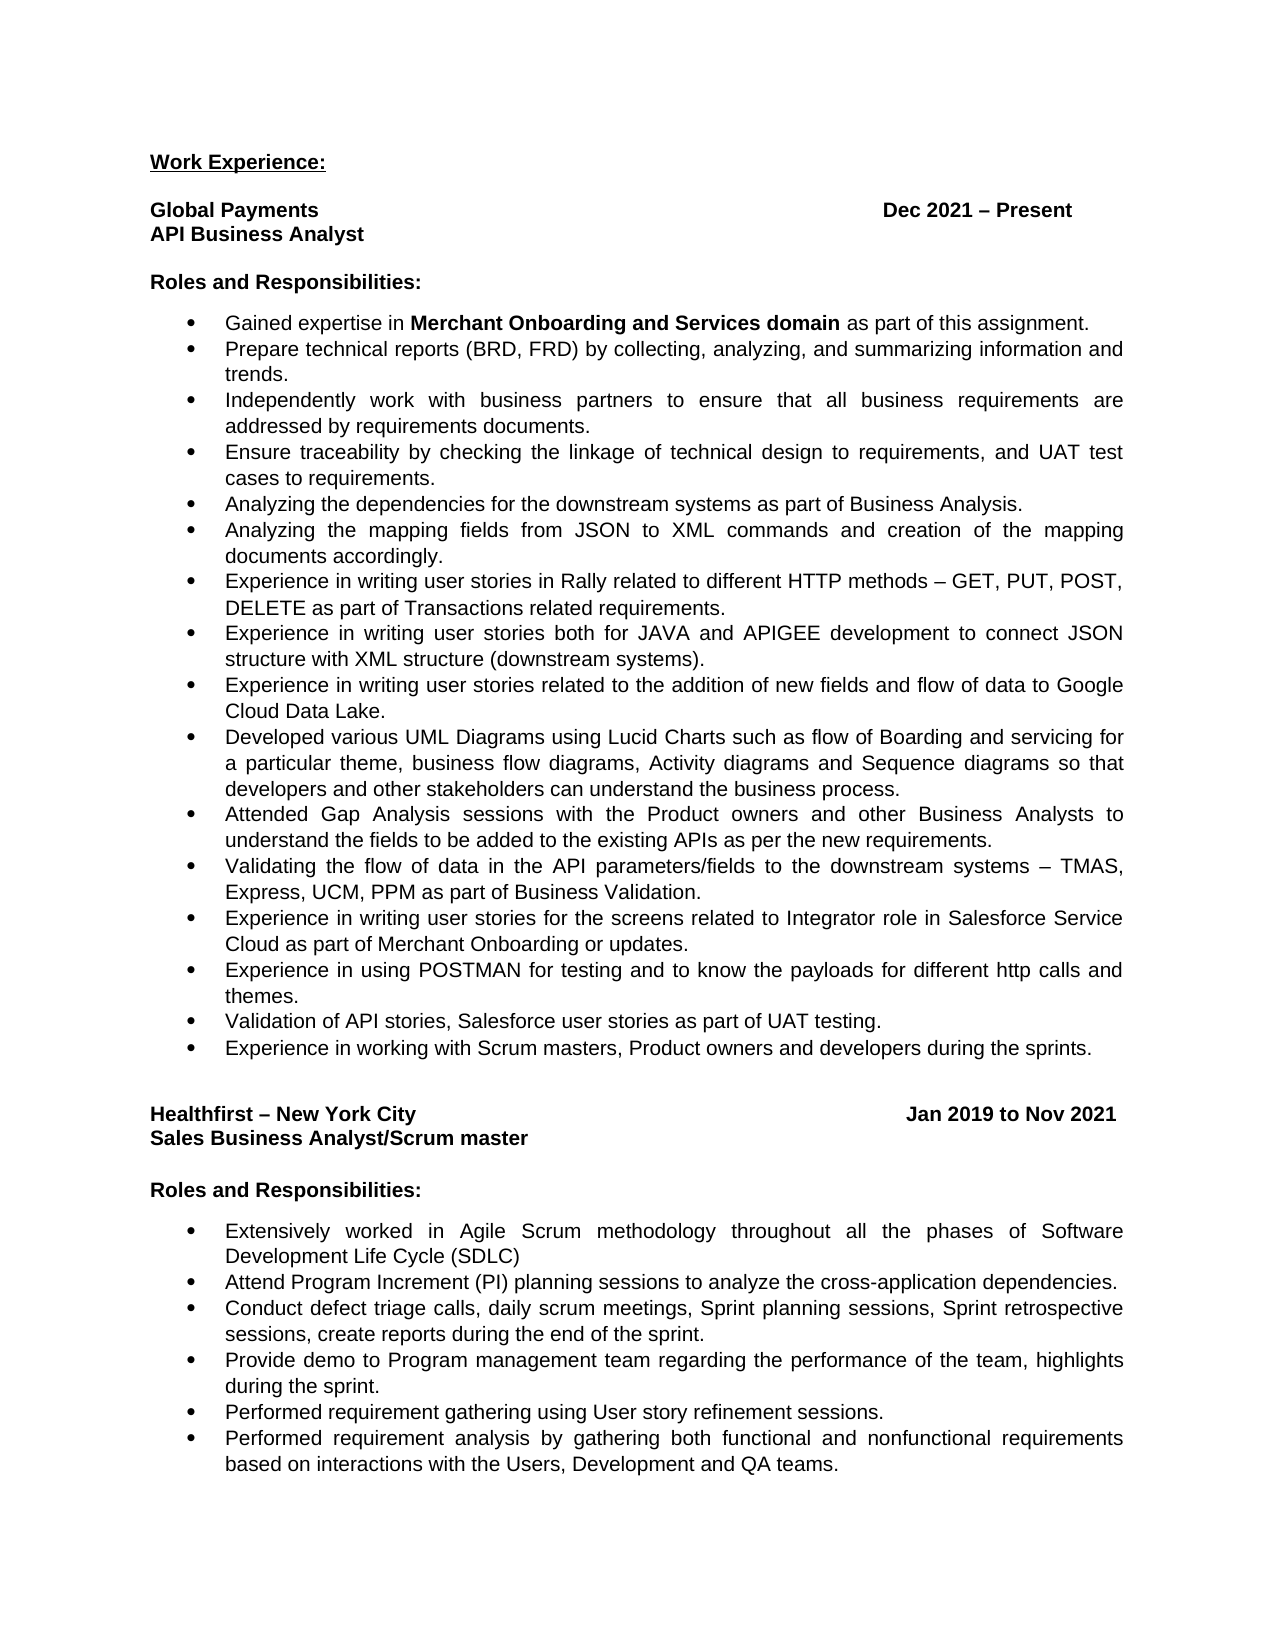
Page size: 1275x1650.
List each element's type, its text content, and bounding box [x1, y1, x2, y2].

list Experience in writing user stories in Rally related to different HTTP methods – GET, PUT, POST, DELETE as part of Transactions related requirements. [187, 569, 1125, 619]
text Roles and Responsibilities: [150, 270, 1125, 294]
list Conduct defect triage calls, daily scrum meetings, Sprint planning sessions, Sprint retrospective sessions, create reports during the end of the sprint. [187, 1296, 1125, 1346]
list Experience in working with Scrum masters, Product owners and developers during the sprints. [187, 1035, 1125, 1059]
list Independently work with business partners to ensure that all business requirements are addressed by requirements documents. [187, 388, 1125, 438]
list Validating the flow of data in the API parameters/fields to the downstream systems – TMAS, Express, UCM, PPM as part of Business Validation. [187, 854, 1125, 904]
text Global Payments Dec 2021 – Present [150, 198, 1125, 222]
list Analyzing the dependencies for the downstream systems as part of Business Analysis. [187, 492, 1125, 516]
text Sales Business Analyst/Scrum master [150, 1126, 1125, 1150]
list Attended Gap Analysis sessions with the Product owners and other Business Analysts to understand the fields to be added to the existing APIs as per the new requirements. [187, 802, 1125, 852]
list Provide demo to Program management team regarding the performance of the team, highlights during the sprint. [187, 1348, 1125, 1398]
text Healthfirst – New York City Jan 2019 to Nov 2021 [150, 1102, 1125, 1126]
list Performed requirement analysis by gathering both functional and nonfunctional requirements based on interactions with the Users, Development and QA teams. [187, 1426, 1125, 1476]
text Roles and Responsibilities: [150, 1178, 1125, 1202]
list Experience in using POSTMAN for testing and to know the payloads for different http calls and themes. [187, 958, 1125, 1007]
text API Business Analyst [150, 222, 1125, 246]
list Ensure traceability by checking the linkage of technical design to requirements, and UAT test cases to requirements. [187, 440, 1125, 490]
list Developed various UML Diagrams using Lucid Charts such as flow of Boarding and servicing for a particular theme, business flow diagrams, Activity diagrams and Sequence diagrams so that developers and other stakeholders can understand the business process. [187, 725, 1125, 800]
list Experience in writing user stories for the screens related to Integrator role in Salesforce Service Cloud as part of Merchant Onboarding or updates. [187, 906, 1125, 956]
text Work Experience: [150, 150, 1125, 174]
list Experience in writing user stories both for JAVA and APIGEE development to connect JSON structure with XML structure (downstream systems). [187, 621, 1125, 671]
list Analyzing the mapping fields from JSON to XML commands and creation of the mapping documents accordingly. [187, 518, 1125, 567]
list Experience in writing user stories related to the addition of new fields and flow of data to Google Cloud Data Lake. [187, 673, 1125, 723]
list Gained expertise in Merchant Onboarding and Services domain as part of this assignment. [187, 310, 1125, 334]
list Performed requirement gathering using User story refinement sessions. [187, 1400, 1125, 1424]
list Extensively worked in Agile Scrum methodology throughout all the phases of Software Development Life Cycle (SDLC) [187, 1218, 1125, 1268]
list Prepare technical reports (BRD, FRD) by collecting, analyzing, and summarizing information and trends. [187, 336, 1125, 386]
list Validation of API stories, Salesforce user stories as part of UAT testing. [187, 1009, 1125, 1033]
list Attend Program Increment (PI) planning sessions to analyze the cross-application dependencies. [187, 1270, 1125, 1294]
